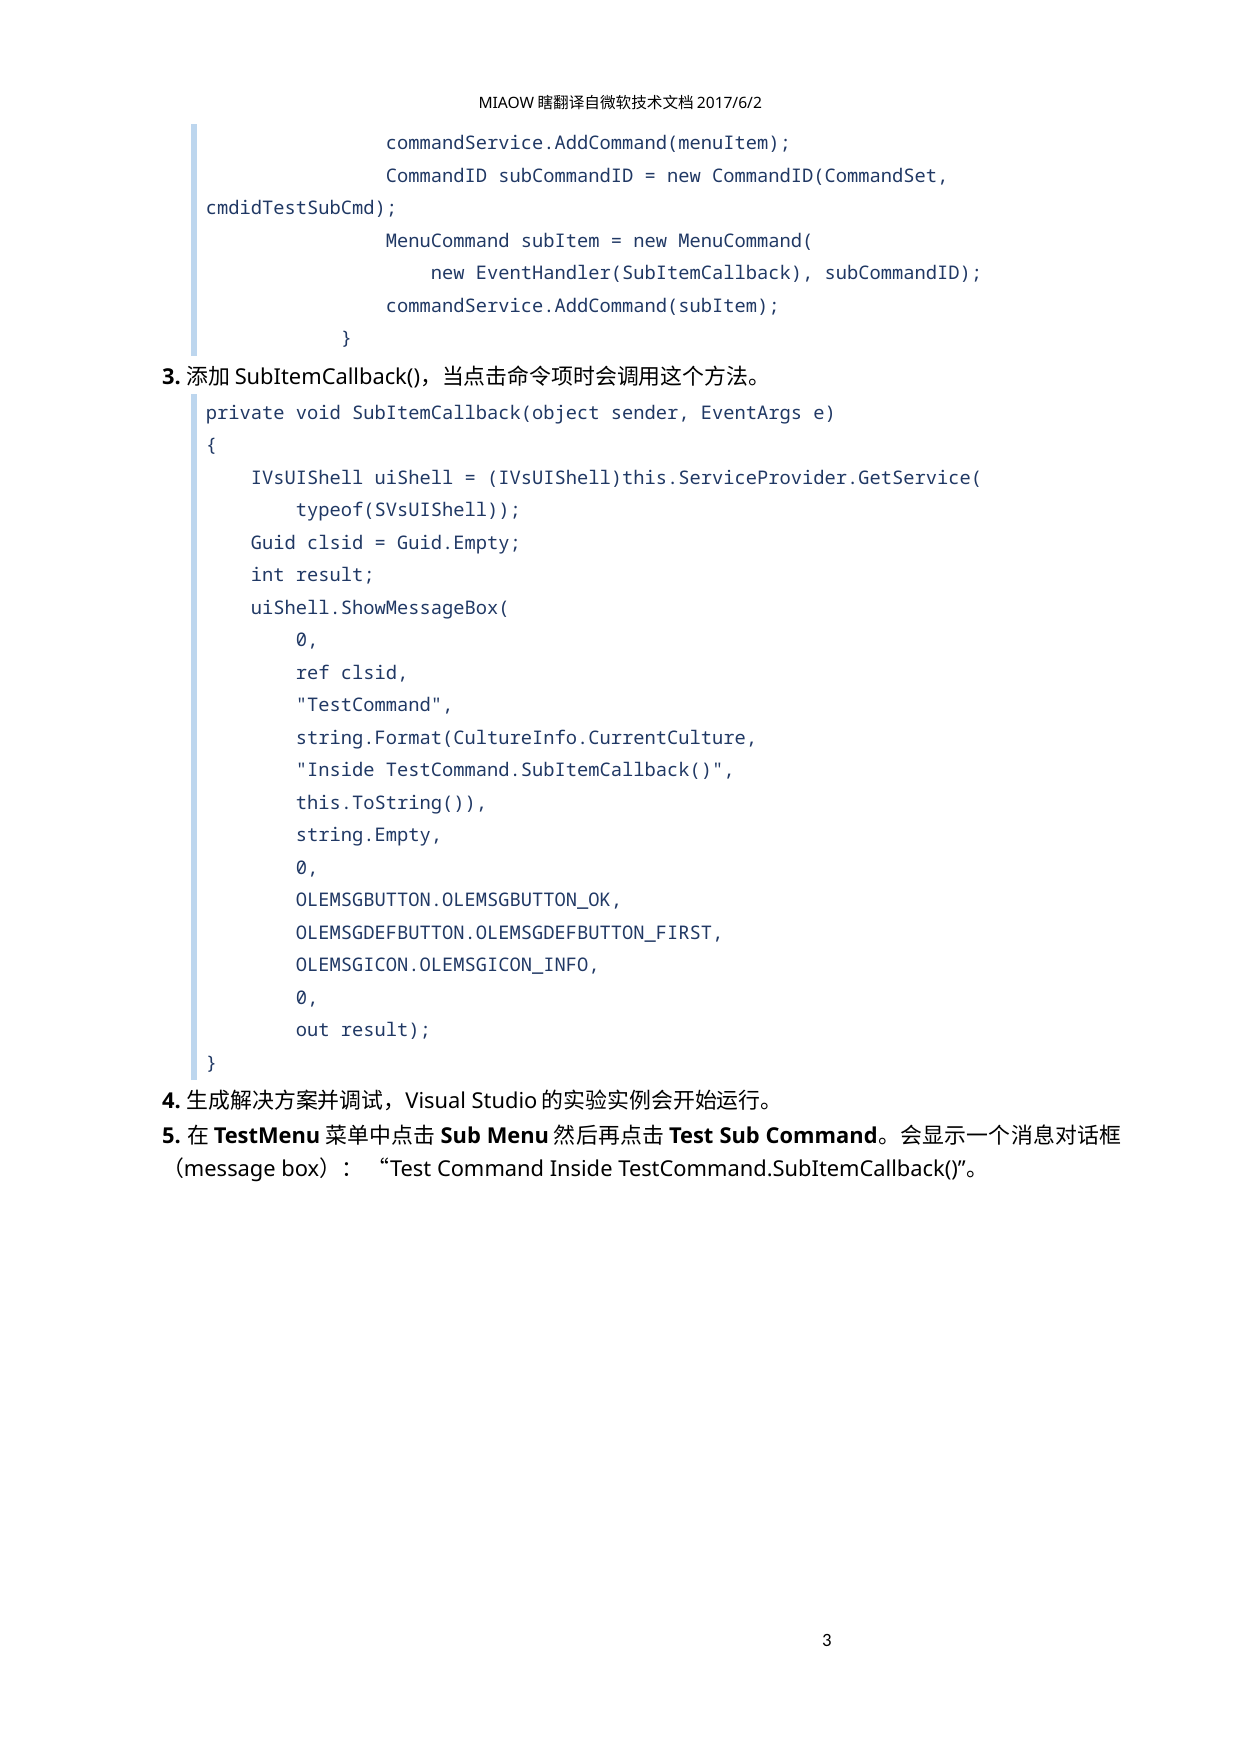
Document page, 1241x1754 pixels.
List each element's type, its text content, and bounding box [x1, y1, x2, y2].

text CommandID subCommandID = new CommandID(CommandSet, cmdidTestSubCmd); [197, 159, 1130, 224]
text OLEMSGICON.OLEMSGICON_INFO, [197, 948, 1130, 981]
text string.Empty, [197, 818, 1130, 851]
text 4. 生成解决方案并调试，Visual Studio的实验实例会开始运行。 [162, 1083, 1122, 1115]
text uiShell.ShowMessageBox( [197, 591, 1130, 623]
text } [197, 1046, 1130, 1080]
text out result); [197, 1013, 1130, 1046]
text "TestCommand", [197, 688, 1130, 721]
text private void SubItemCallback(object sender, EventArgs e) [191, 393, 1130, 428]
text 0, [197, 851, 1130, 883]
text commandService.AddCommand(subItem); [197, 289, 1130, 321]
text 5. 在TestMenu菜单中点击Sub Menu然后再点击Test Sub Command。会显示一个消息对话框（message box）： “Test Command Inside TestCommand.SubItemCallback()”。 [162, 1118, 1122, 1183]
text OLEMSGDEFBUTTON.OLEMSGDEFBUTTON_FIRST, [197, 916, 1130, 948]
text int result; [197, 558, 1130, 591]
text Guid clsid = Guid.Empty; [197, 526, 1130, 558]
text commandService.AddCommand(menuItem); [197, 124, 1130, 159]
text 0, [197, 623, 1130, 656]
text IVsUIShell uiShell = (IVsUIShell)this.ServiceProvider.GetService( [197, 461, 1130, 493]
text MenuCommand subItem = new MenuCommand( [197, 224, 1130, 256]
text } [197, 321, 1130, 356]
text OLEMSGBUTTON.OLEMSGBUTTON_OK, [197, 883, 1130, 916]
text typeof(SVsUIShell)); [197, 493, 1130, 526]
text string.Format(CultureInfo.CurrentCulture, [197, 721, 1130, 753]
text 0, [197, 981, 1130, 1013]
text { [197, 428, 1130, 461]
text ref clsid, [197, 656, 1130, 688]
text "Inside TestCommand.SubItemCallback()", [197, 753, 1130, 786]
text this.ToString()), [197, 786, 1130, 818]
text new EventHandler(SubItemCallback), subCommandID); [197, 256, 1130, 289]
text 3. 添加SubItemCallback()，当点击命令项时会调用这个方法。 [162, 358, 1122, 391]
